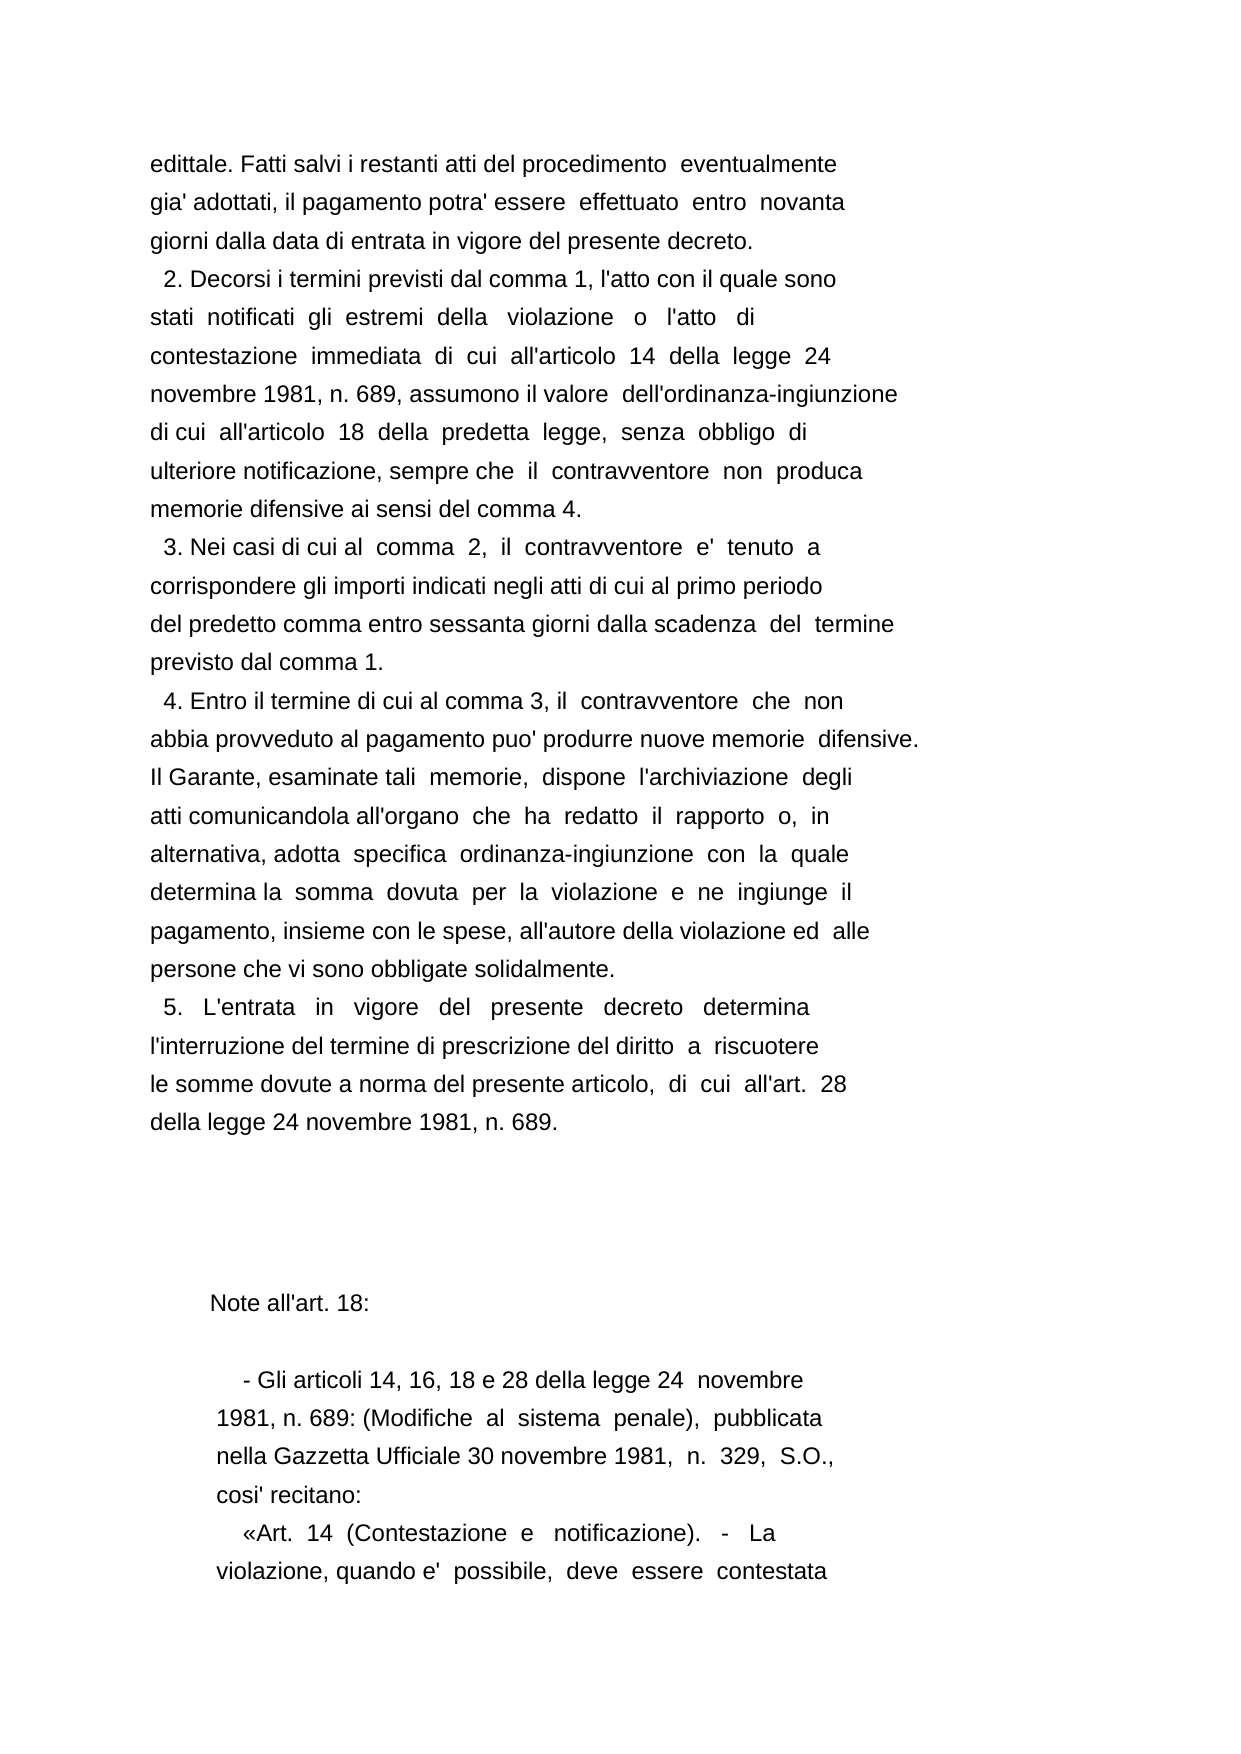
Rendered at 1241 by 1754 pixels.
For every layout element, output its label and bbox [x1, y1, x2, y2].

text [150, 150, 1090, 1172]
text [150, 1289, 1090, 1585]
